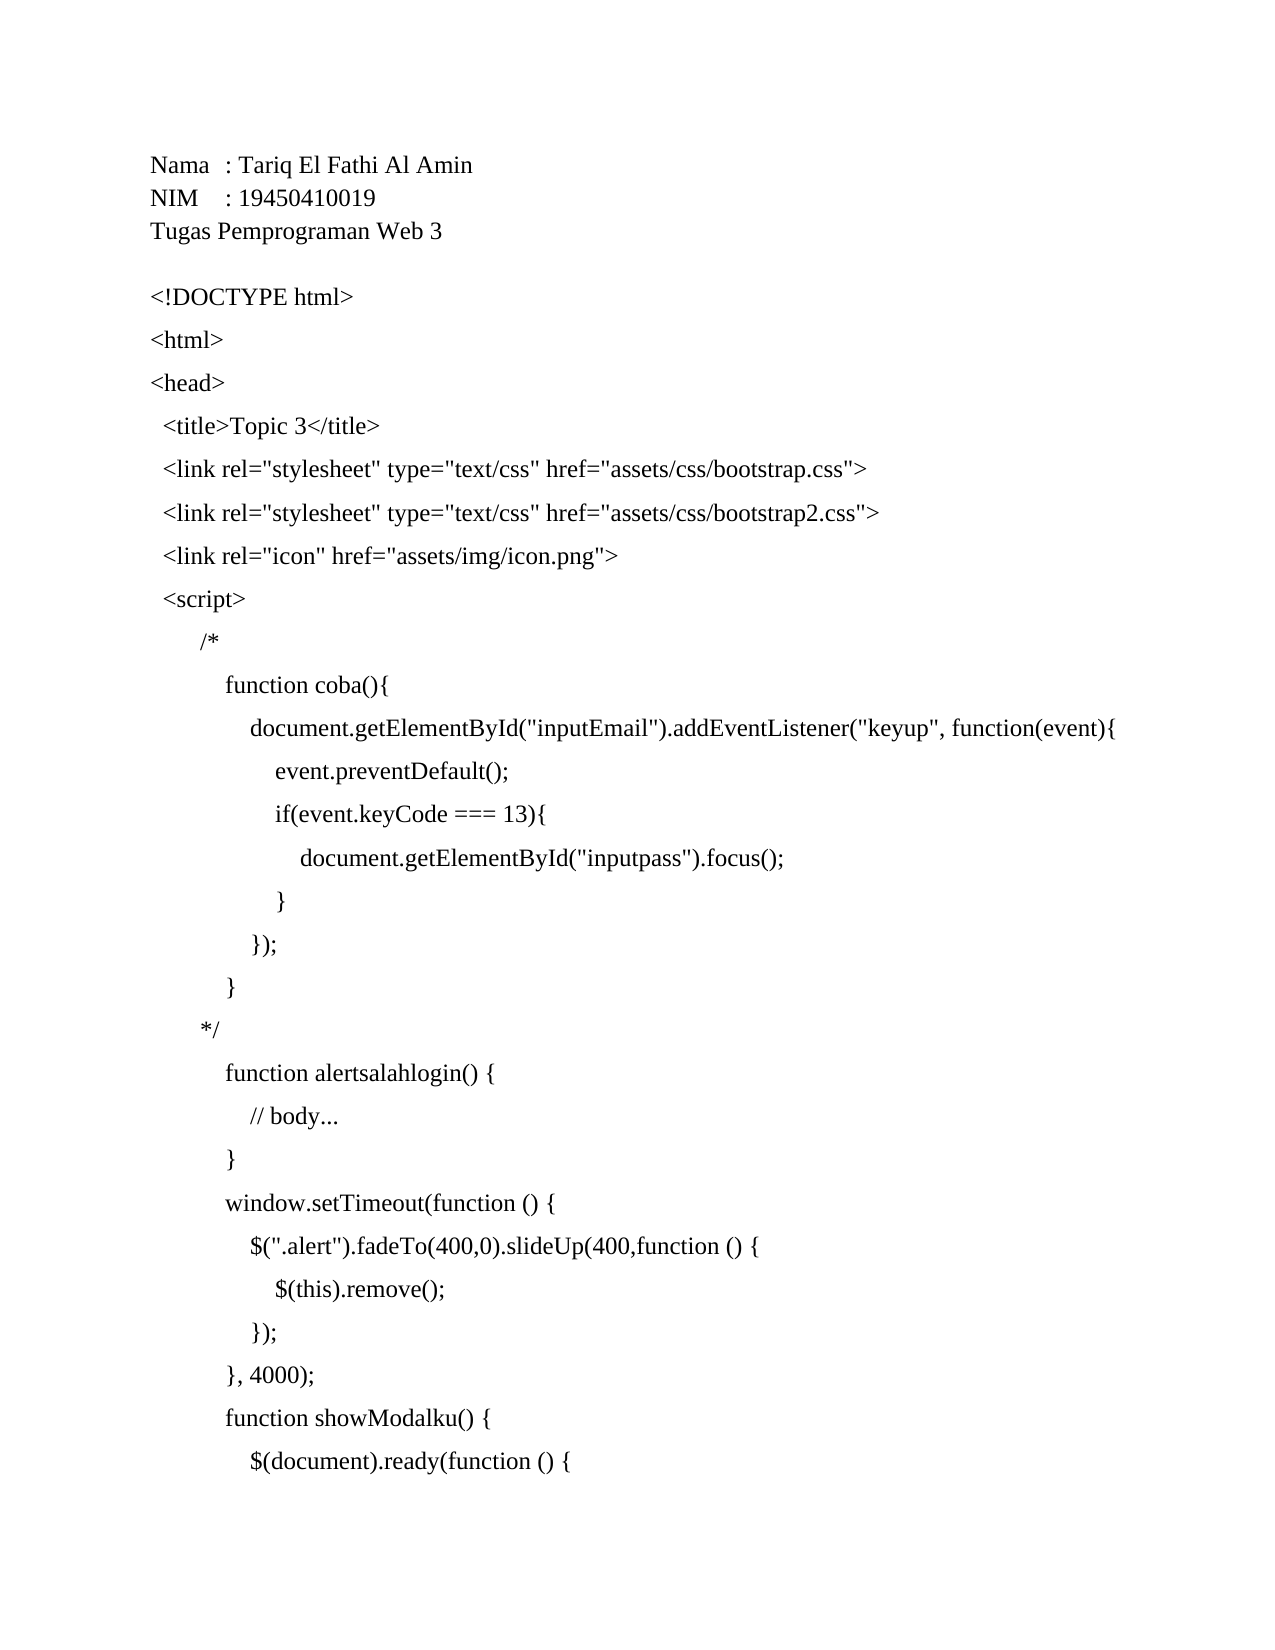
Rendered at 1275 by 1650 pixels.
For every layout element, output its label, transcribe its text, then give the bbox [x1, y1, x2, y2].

text $(this).remove(); [150, 1274, 1125, 1303]
text <link rel="icon" href="assets/img/icon.png"> [150, 541, 1125, 569]
text NIM : 19450410019 [150, 183, 1125, 212]
text }, 4000); [150, 1360, 1125, 1389]
text event.preventDefault(); [150, 756, 1125, 785]
text }); [150, 1317, 1125, 1346]
text <!DOCTYPE html> [150, 282, 1125, 311]
text /* [150, 627, 1125, 656]
text } [150, 1144, 1125, 1173]
text window.setTimeout(function () { [150, 1188, 1125, 1216]
text }); [150, 929, 1125, 958]
text document.getElementById("inputEmail").addEventListener("keyup", function(event){ [150, 713, 1125, 742]
text <head> [150, 368, 1125, 397]
text <link rel="stylesheet" type="text/css" href="assets/css/bootstrap.css"> [150, 454, 1125, 483]
text function coba(){ [150, 670, 1125, 699]
text function alertsalahlogin() { [150, 1058, 1125, 1087]
text if(event.keyCode === 13){ [150, 799, 1125, 828]
text } [150, 972, 1125, 1001]
text document.getElementById("inputpass").focus(); [150, 843, 1125, 871]
text $(".alert").fadeTo(400,0).slideUp(400,function () { [150, 1231, 1125, 1259]
text <html> [150, 325, 1125, 354]
text function showModalku() { [150, 1403, 1125, 1432]
text Nama : Tariq El Fathi Al Amin [150, 150, 1125, 179]
text $(document).ready(function () { [150, 1446, 1125, 1475]
text <link rel="stylesheet" type="text/css" href="assets/css/bootstrap2.css"> [150, 498, 1125, 526]
text */ [150, 1015, 1125, 1044]
text } [150, 886, 1125, 914]
text <script> [150, 584, 1125, 613]
text Tugas Pemprograman Web 3 [150, 216, 1125, 245]
text // body... [150, 1101, 1125, 1130]
text <title>Topic 3</title> [150, 411, 1125, 440]
